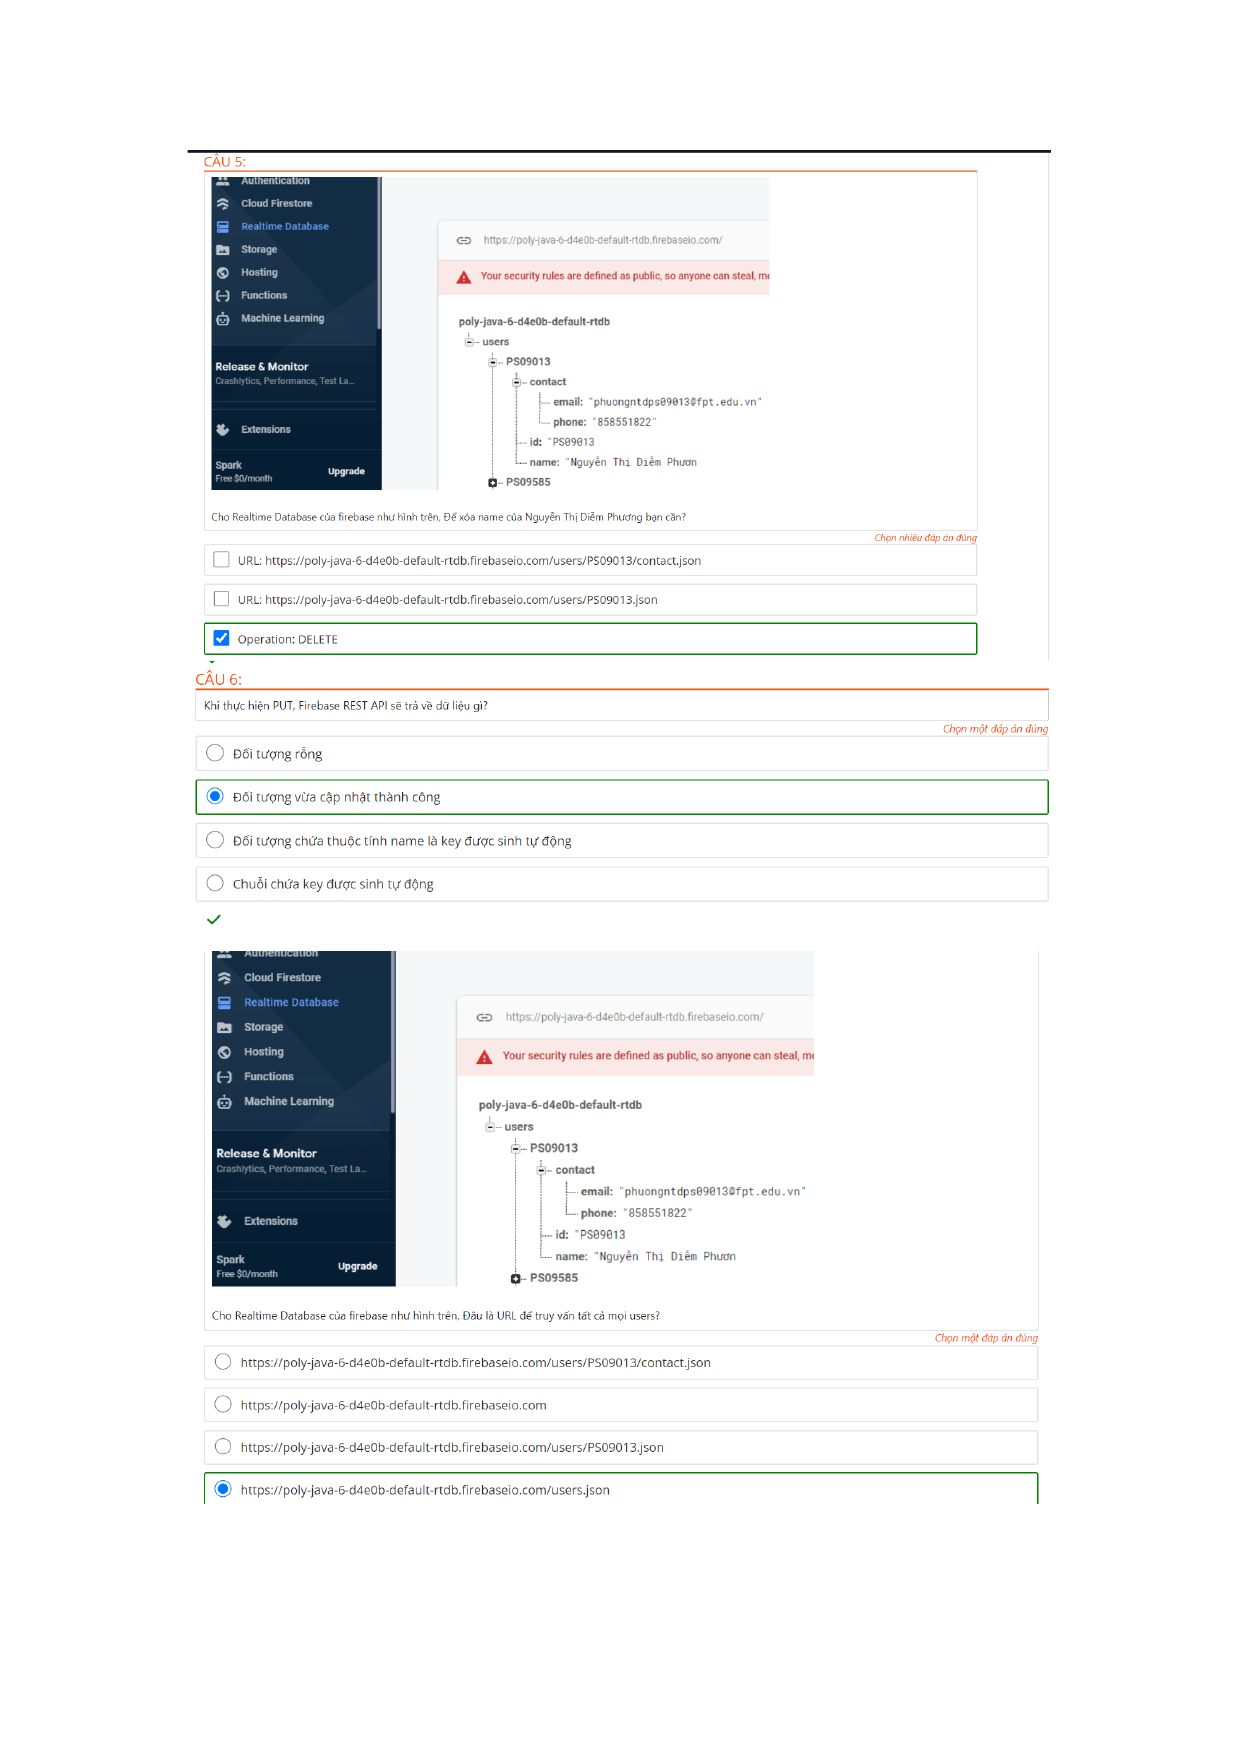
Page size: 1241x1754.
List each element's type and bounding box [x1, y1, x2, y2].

picture [187, 951, 1053, 1504]
picture [187, 150, 1053, 927]
